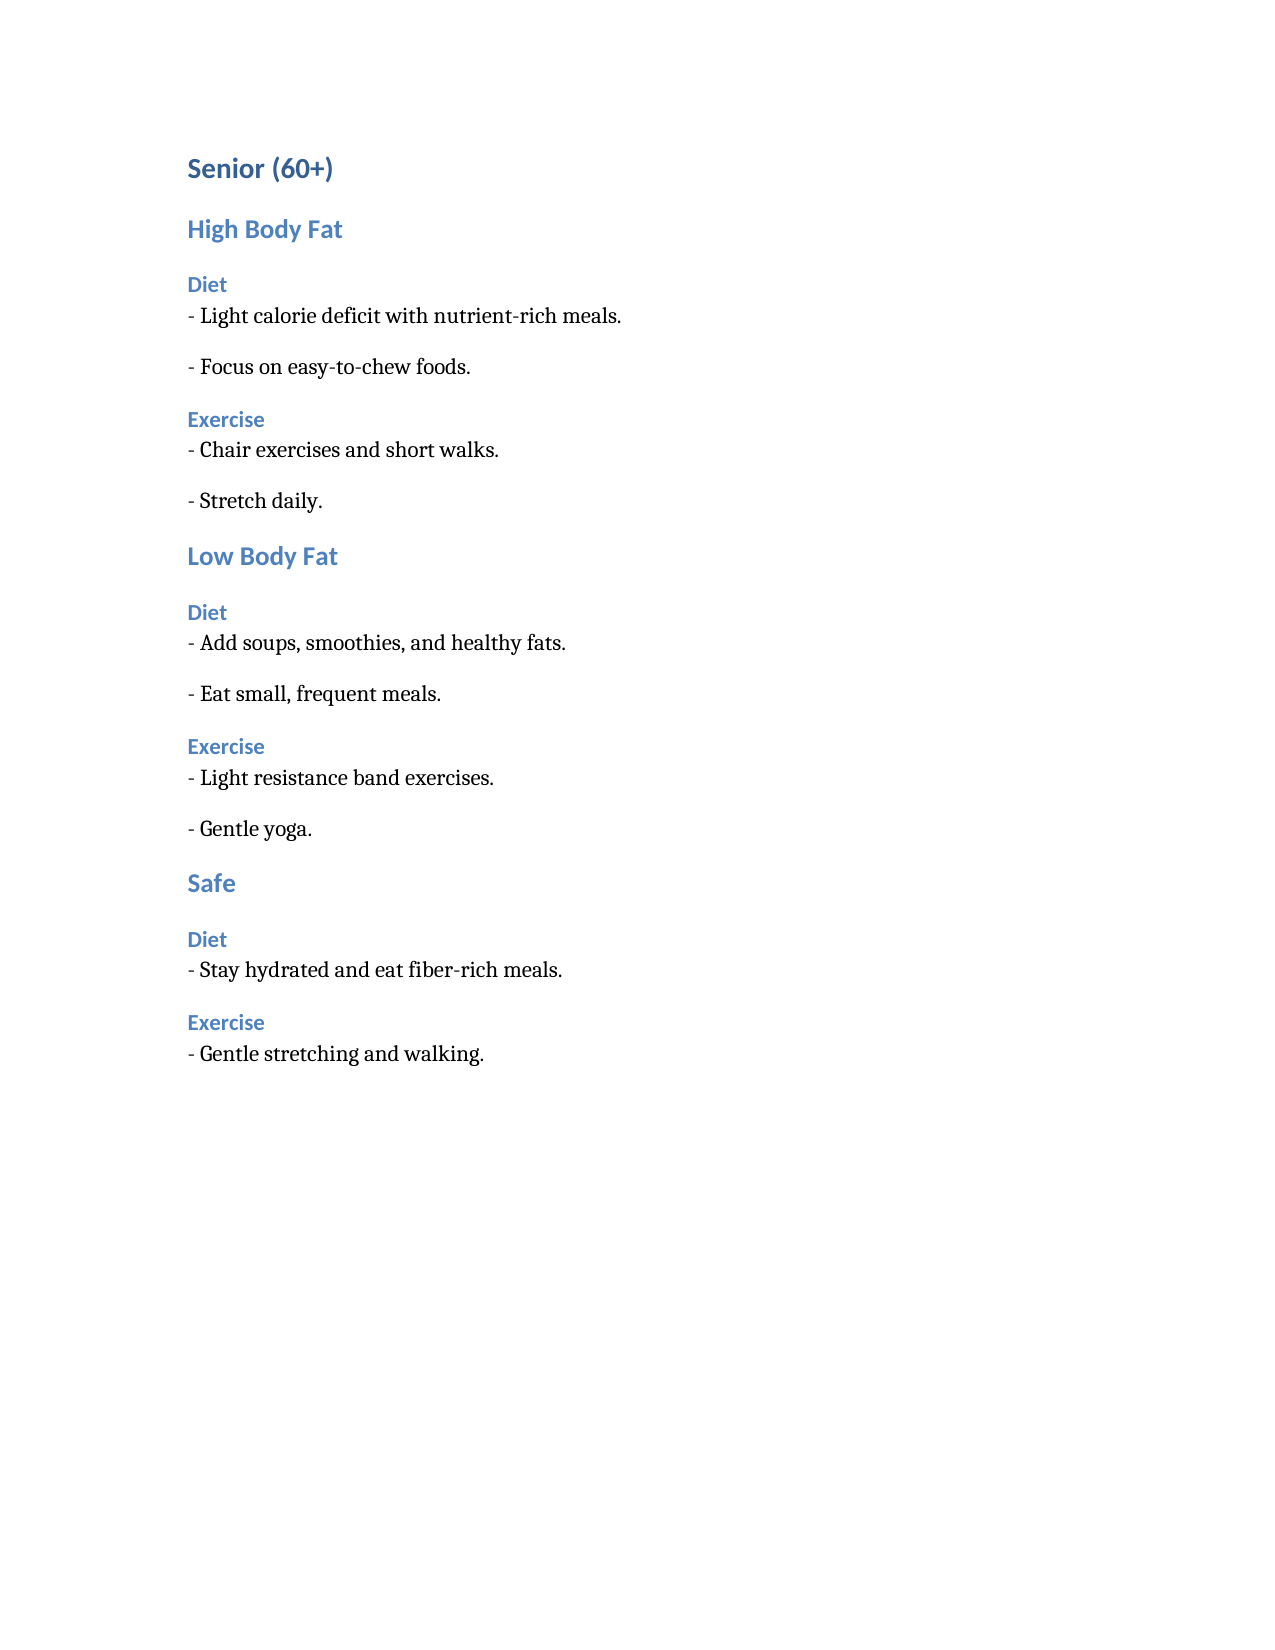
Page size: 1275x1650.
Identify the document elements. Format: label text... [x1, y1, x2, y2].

text - Gentle stretching and walking. [187, 1041, 1087, 1067]
subtitle Diet [187, 271, 1087, 298]
subtitle Safe [187, 866, 1087, 899]
text - Stretch daily. [187, 488, 1087, 514]
subtitle Exercise [187, 1008, 1087, 1036]
subtitle Diet [187, 598, 1087, 626]
text - Eat small, frequent meals. [187, 681, 1087, 707]
subtitle Diet [187, 925, 1087, 953]
subtitle Exercise [187, 405, 1087, 433]
text - Light resistance band exercises. [187, 764, 1087, 791]
subtitle Senior (60+) [187, 150, 1087, 186]
subtitle High Body Fat [187, 212, 1087, 245]
subtitle Low Body Fat [187, 539, 1087, 572]
text - Add soups, smoothies, and healthy fats. [187, 630, 1087, 656]
text - Light calorie deficit with nutrient-rich meals. [187, 303, 1087, 329]
text - Focus on easy-to-chew foods. [187, 354, 1087, 380]
text - Chair exercises and short walks. [187, 437, 1087, 463]
text - Gentle yoga. [187, 815, 1087, 842]
text - Stay hydrated and eat fiber-rich meals. [187, 957, 1087, 984]
subtitle Exercise [187, 732, 1087, 760]
